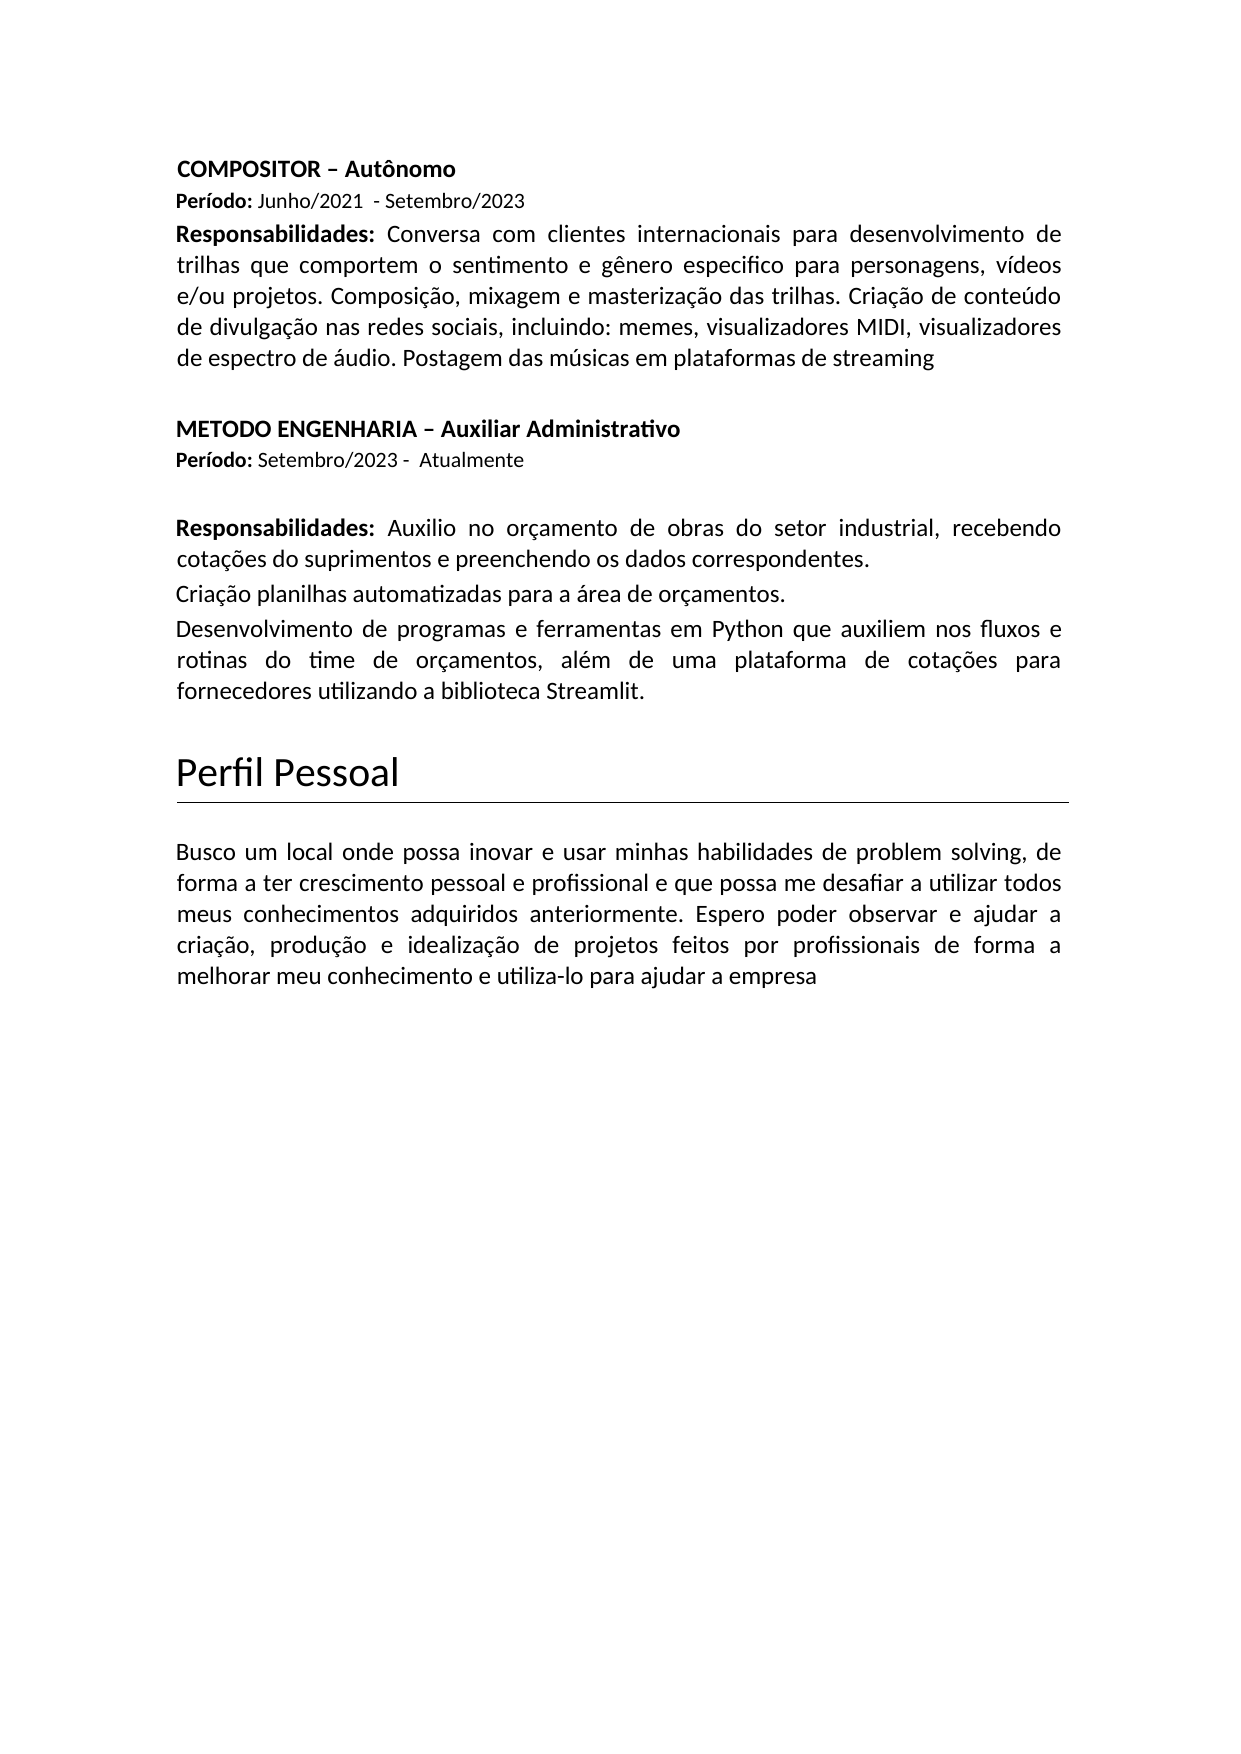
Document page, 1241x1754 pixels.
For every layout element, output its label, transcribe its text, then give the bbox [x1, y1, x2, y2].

text Responsabilidades: Conversa com clientes internacionais para desenvolvimento de trilhas que comportem o sentimento e gênero especifico para personagens, vídeos e/ou projetos. Composição, mixagem e masterização das trilhas. Criação de conteúdo de divulgação nas redes sociais, incluindo: memes, visualizadores MIDI, visualizadores de espectro de áudio. Postagem das músicas em plataformas de streaming [176, 218, 1063, 373]
text Perfil Pessoal [176, 746, 1063, 797]
text Busco um local onde possa inovar e usar minhas habilidades de problem solving, de forma a ter crescimento pessoal e profissional e que possa me desafiar a utilizar todos meus conhecimentos adquiridos anteriormente. Espero poder observar e ajudar a criação, produção e idealização de projetos feitos por profissionais de forma a melhorar meu conhecimento e utiliza-lo para ajudar a empresa [176, 836, 1063, 991]
text Período: Setembro/2023 - Atualmente [176, 447, 1064, 473]
text Período: Junho/2021 - Setembro/2023 [176, 187, 1063, 214]
text COMPOSITOR – Autônomo [177, 153, 1063, 183]
text Criação planilhas automatizadas para a área de orçamentos. [176, 578, 1063, 609]
text Desenvolvimento de programas e ferramentas em Python que auxiliem nos fluxos e rotinas do time de orçamentos, além de uma plataforma de cotações para fornecedores utilizando a biblioteca Streamlit. [176, 613, 1063, 706]
subtitle METODO ENGENHARIA – Auxiliar Administrativo [176, 413, 1064, 443]
text Responsabilidades: Auxilio no orçamento de obras do setor industrial, recebendo cotações do suprimentos e preenchendo os dados correspondentes. [176, 512, 1063, 574]
